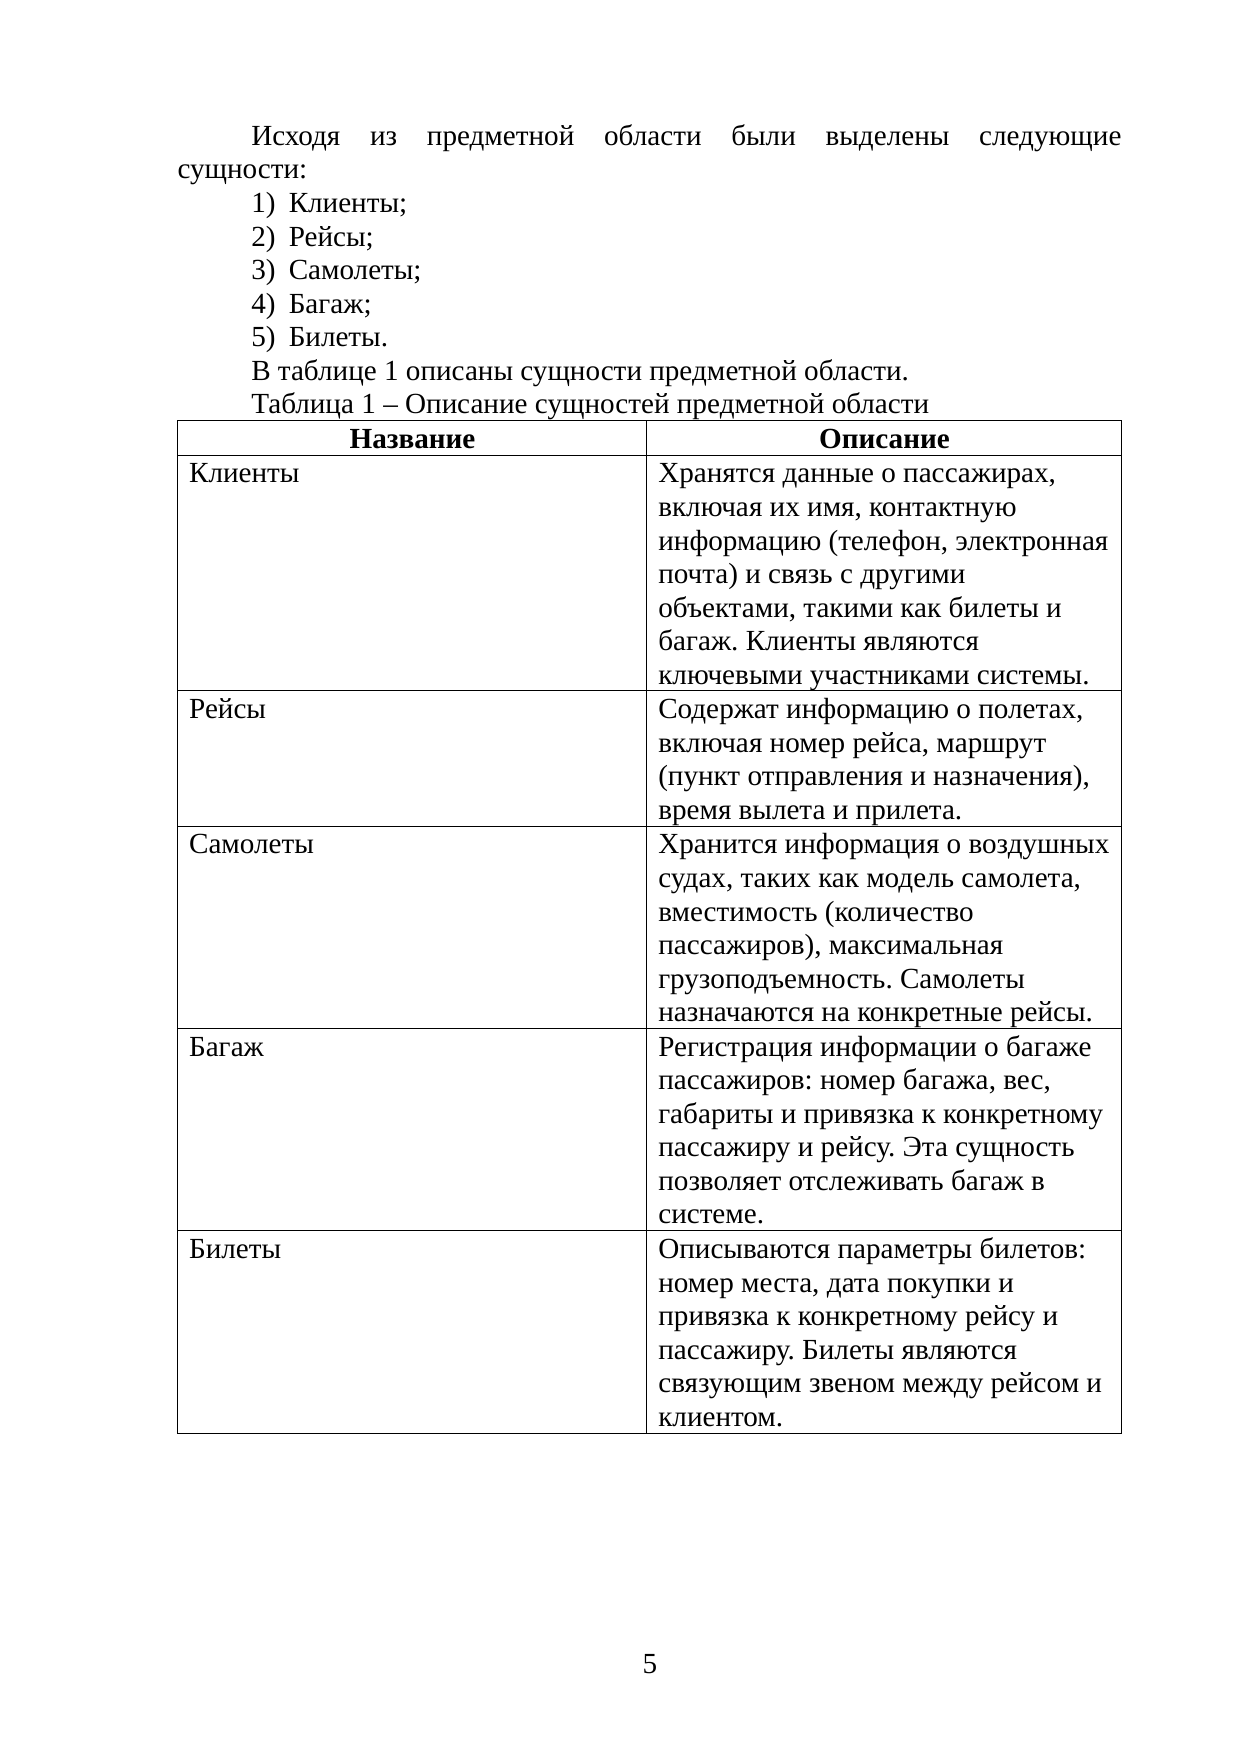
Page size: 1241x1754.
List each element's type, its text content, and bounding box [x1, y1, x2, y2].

text Исходя из предметной области были выделены следующие сущности: [177, 118, 1122, 185]
list Клиенты; [251, 185, 1122, 219]
table_cell Регистрация информации о багаже пассажиров: номер багажа, вес, габариты и привязка к конкретному пассажиру и рейсу. Эта сущность позволяет отслеживать багаж в системе. [647, 1029, 1121, 1230]
list Самолеты; [251, 252, 1122, 286]
table_cell Хранится информация о воздушных судах, таких как модель самолета, вместимость (количество пассажиров), максимальная грузоподъемность. Самолеты назначаются на конкретные рейсы. [647, 827, 1121, 1028]
table_cell Рейсы [178, 691, 646, 826]
text В таблице 1 описаны сущности предметной области. [177, 353, 1122, 386]
table_cell Багаж [178, 1029, 646, 1230]
list Рейсы; [251, 219, 1122, 252]
table_cell Клиенты [178, 456, 646, 690]
table_cell Хранятся данные о пассажирах, включая их имя, контактную информацию (телефон, электронная почта) и связь с другими объектами, такими как билеты и багаж. Клиенты являются ключевыми участниками системы. [647, 456, 1121, 690]
list Багаж; [251, 286, 1122, 319]
table_header Описание [647, 421, 1121, 454]
list Билеты. [251, 319, 1122, 353]
table_header Название [178, 421, 646, 454]
table_cell Содержат информацию о полетах, включая номер рейса, маршрут (пункт отправления и назначения), время вылета и прилета. [647, 691, 1121, 826]
table_cell Билеты [178, 1231, 646, 1432]
table_cell Самолеты [178, 827, 646, 1028]
text Таблица 1 – Описание сущностей предметной области [177, 386, 1122, 420]
table_cell Описываются параметры билетов: номер места, дата покупки и привязка к конкретному рейсу и пассажиру. Билеты являются связующим звеном между рейсом и клиентом. [647, 1231, 1121, 1432]
